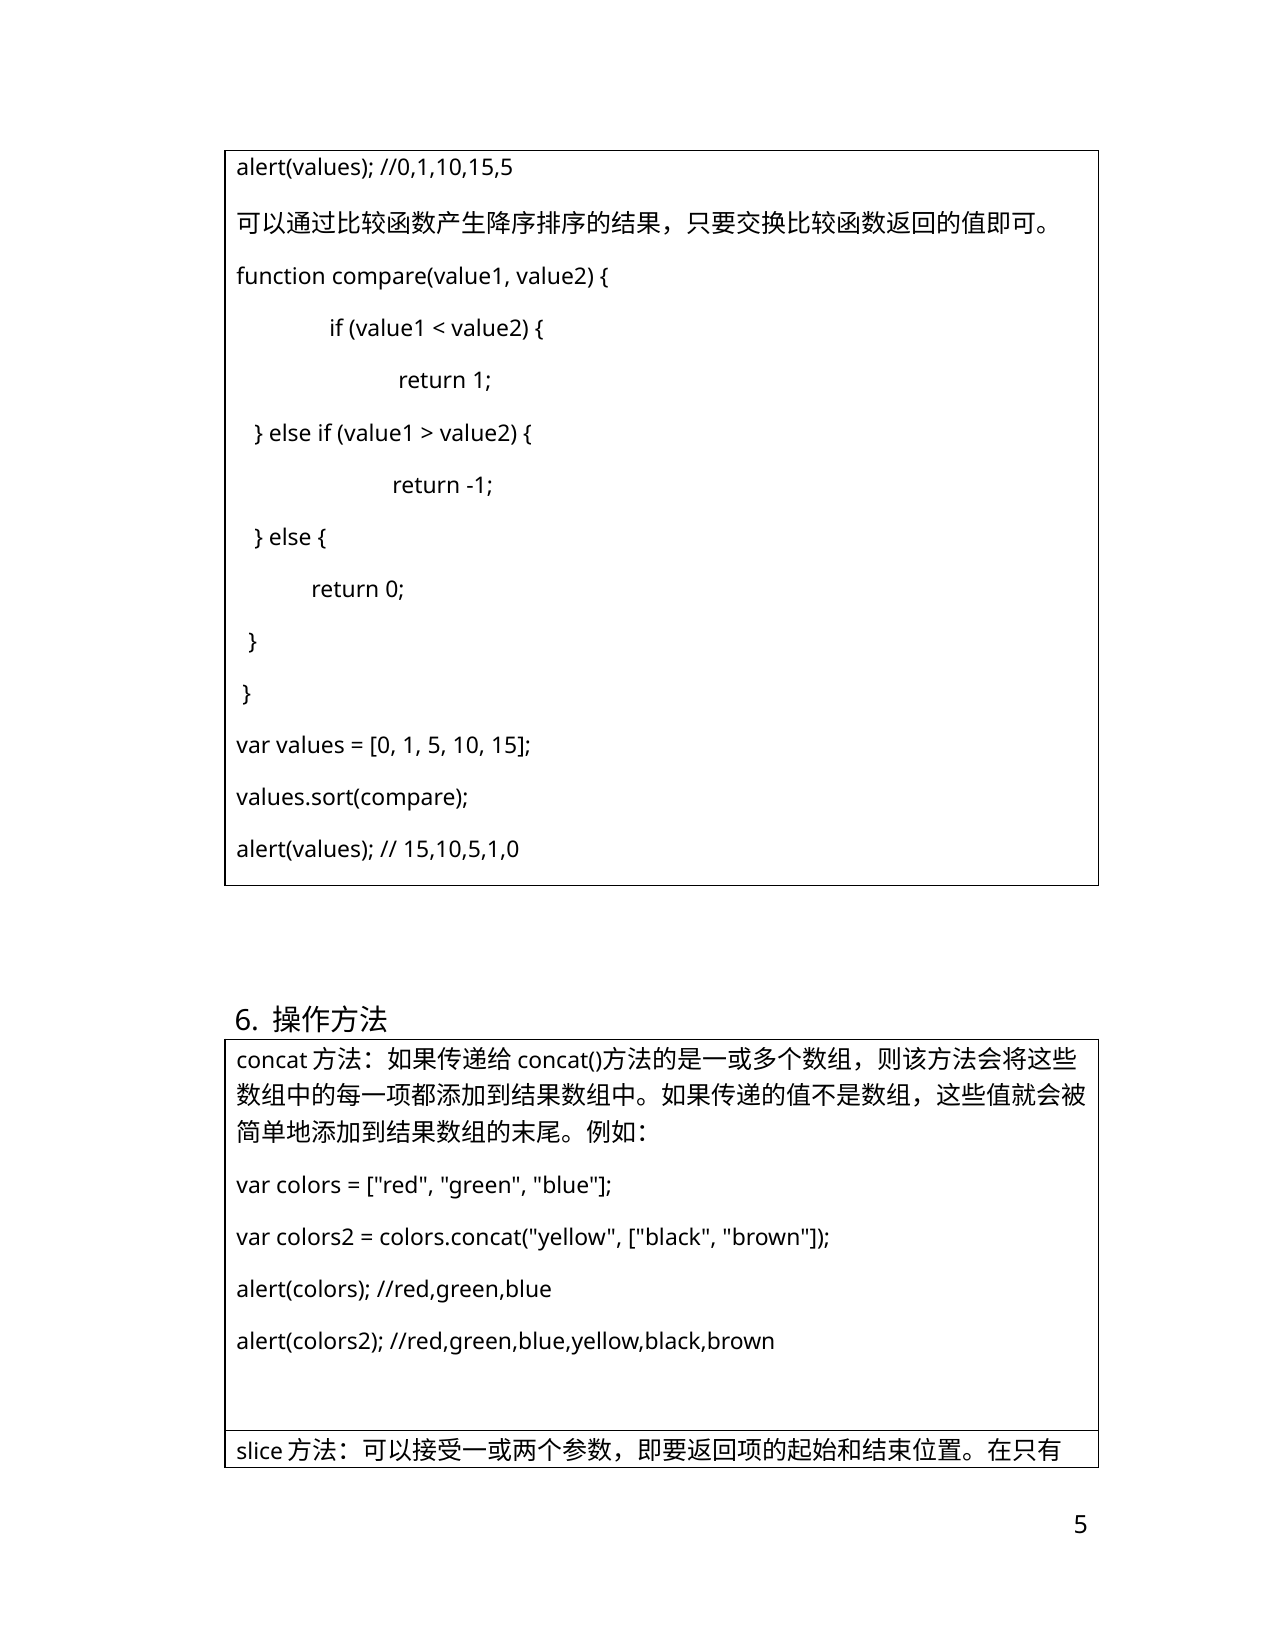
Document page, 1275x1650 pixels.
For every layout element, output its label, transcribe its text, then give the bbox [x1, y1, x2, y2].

table_header concat方法：如果传递给concat()方法的是一或多个数组，则该方法会将这些数组中的每一项都添加到结果数组中。如果传递的值不是数组，这些值就会被简单地添加到结果数组的末尾。例如： var colors = ["red", "green", "blue"]; var colors2 = colors.concat("yellow", ["black", "brown"]); alert(colors); //red,green,blue alert(colors2); //red,green,blue,yellow,black,brown [226, 1040, 1098, 1429]
subtitle 操作方法 [234, 996, 1087, 1038]
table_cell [226, 1431, 1098, 1467]
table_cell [226, 151, 1098, 885]
